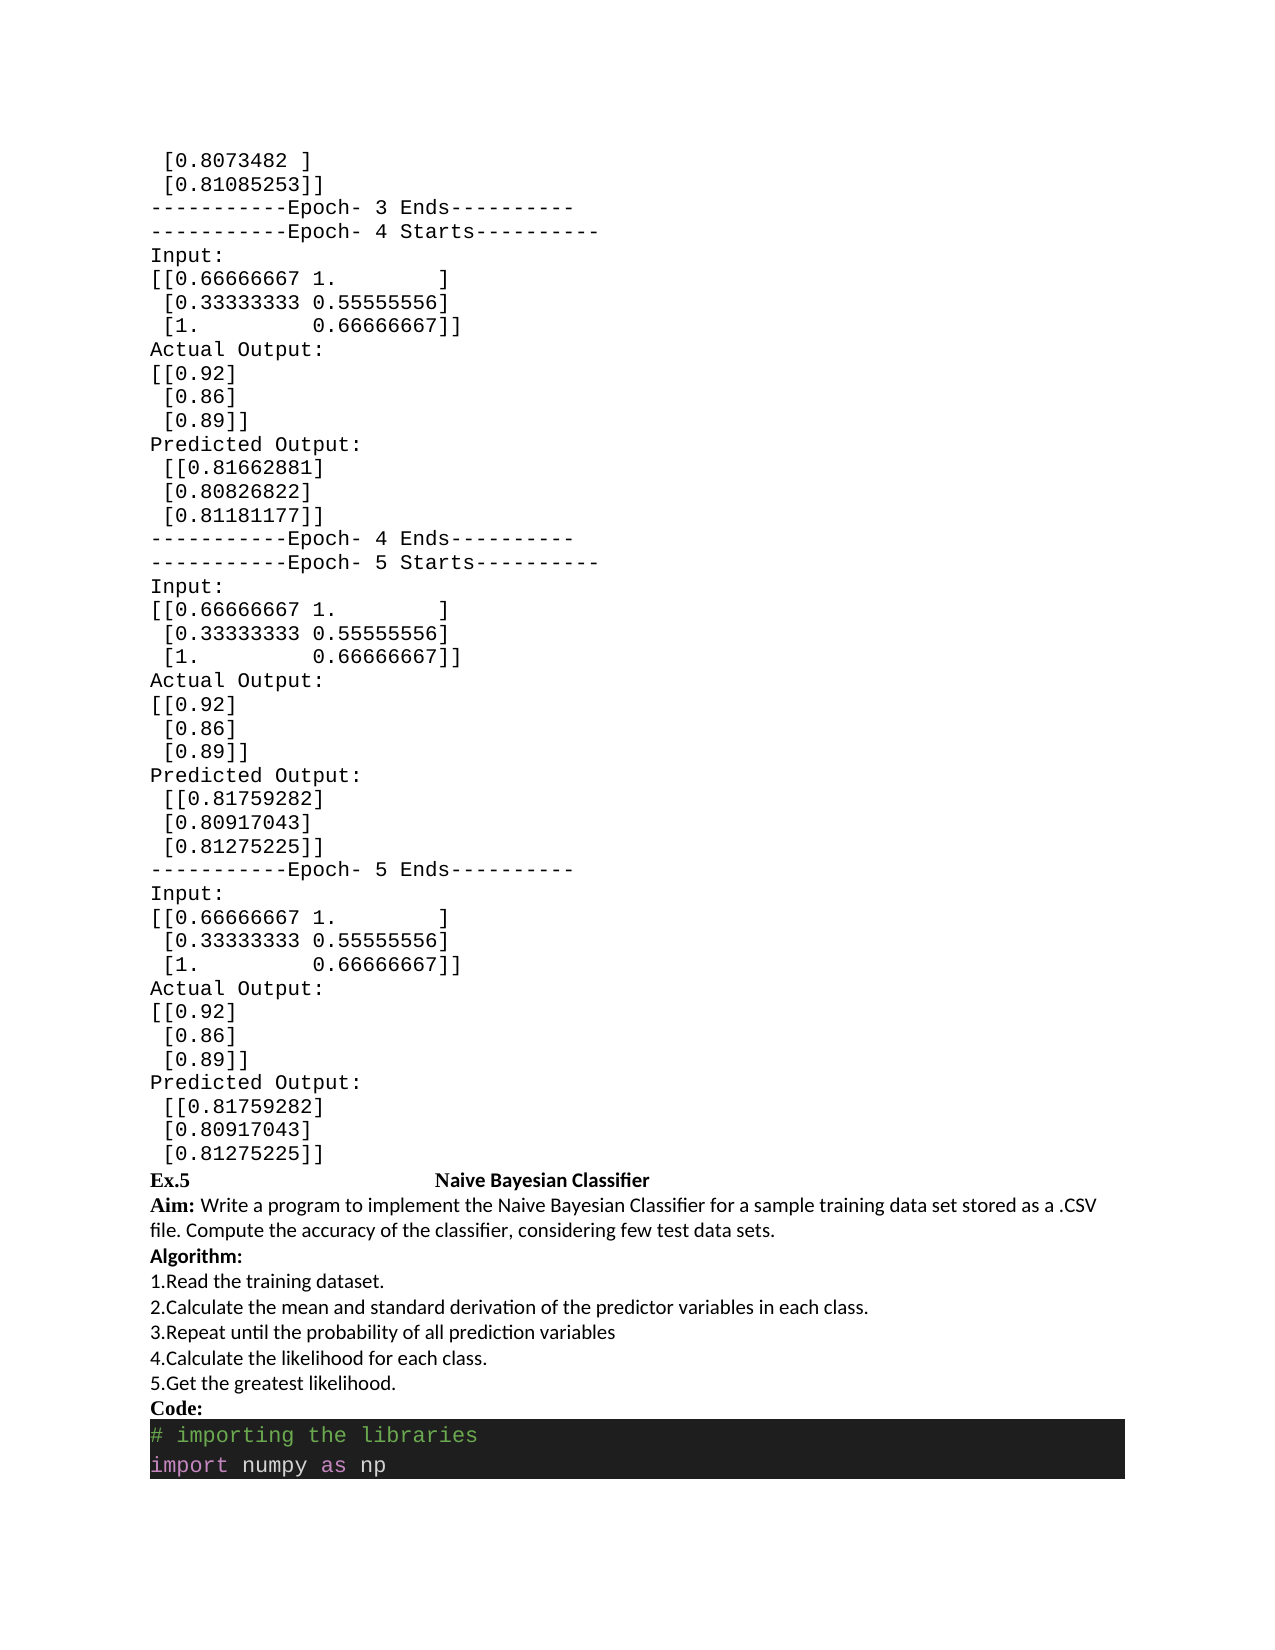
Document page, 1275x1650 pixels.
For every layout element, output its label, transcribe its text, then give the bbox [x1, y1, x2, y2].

text Predicted Output: [150, 1072, 1125, 1096]
text [0.89]] [150, 410, 1125, 434]
text -----------Epoch- 5 Starts---------- [150, 552, 1125, 576]
text [1. 0.66666667]] [150, 954, 1125, 978]
text -----------Epoch- 4 Ends---------- [150, 528, 1125, 552]
text [0.81275225]] [150, 1143, 1125, 1167]
text -----------Epoch- 3 Ends---------- [150, 197, 1125, 221]
text Input: [150, 244, 1125, 268]
text [1. 0.66666667]] [150, 647, 1125, 670]
text [0.86] [150, 386, 1125, 410]
text [1. 0.66666667]] [150, 316, 1125, 339]
text [0.86] [150, 717, 1125, 741]
text [0.81085253]] [150, 174, 1125, 197]
text [[0.66666667 1. ] [150, 907, 1125, 930]
text Input: [150, 576, 1125, 599]
text # importing the libraries [150, 1419, 1125, 1449]
text Aim: Write a program to implement the Naive Bayesian Classifier for a sample training data set stored as a .CSV file. Compute the accuracy of the classifier, considering few test data sets. [150, 1192, 1125, 1243]
text Predicted Output: [150, 765, 1125, 788]
text [[0.92] [150, 363, 1125, 386]
text 1.Read the training dataset. [150, 1268, 1125, 1294]
text import numpy as np [150, 1449, 1125, 1479]
text [[0.81759282] [150, 788, 1125, 812]
text Input: [150, 883, 1125, 907]
text 5.Get the greatest likelihood. [150, 1370, 1125, 1396]
text [0.33333333 0.55555556] [150, 292, 1125, 316]
text [0.89]] [150, 741, 1125, 765]
text [0.81275225]] [150, 836, 1125, 859]
text -----------Epoch- 4 Starts---------- [150, 221, 1125, 244]
text [0.89]] [150, 1048, 1125, 1072]
text Actual Output: [150, 978, 1125, 1001]
text 3.Repeat until the probability of all prediction variables [150, 1319, 1125, 1345]
text -----------Epoch- 5 Ends---------- [150, 859, 1125, 883]
text [0.80917043] [150, 812, 1125, 836]
text Code: [150, 1396, 1125, 1419]
text [[0.66666667 1. ] [150, 268, 1125, 292]
text [0.33333333 0.55555556] [150, 623, 1125, 647]
text 4.Calculate the likelihood for each class. [150, 1345, 1125, 1370]
text [[0.92] [150, 1001, 1125, 1025]
text [0.80826822] [150, 481, 1125, 505]
text [0.80917043] [150, 1119, 1125, 1143]
text [0.86] [150, 1025, 1125, 1048]
text 2.Calculate the mean and standard derivation of the predictor variables in each class. [150, 1294, 1125, 1319]
text Actual Output: [150, 670, 1125, 694]
text [[0.66666667 1. ] [150, 599, 1125, 623]
text [0.8073482 ] [150, 150, 1125, 174]
text [[0.81662881] [150, 457, 1125, 481]
text [0.33333333 0.55555556] [150, 930, 1125, 954]
text Ex.5 Naive Bayesian Classifier [150, 1167, 1125, 1192]
text [[0.92] [150, 694, 1125, 717]
text Actual Output: [150, 339, 1125, 363]
text Predicted Output: [150, 434, 1125, 457]
text [[0.81759282] [150, 1096, 1125, 1119]
text [0.81181177]] [150, 505, 1125, 528]
text Algorithm: [150, 1243, 1125, 1268]
